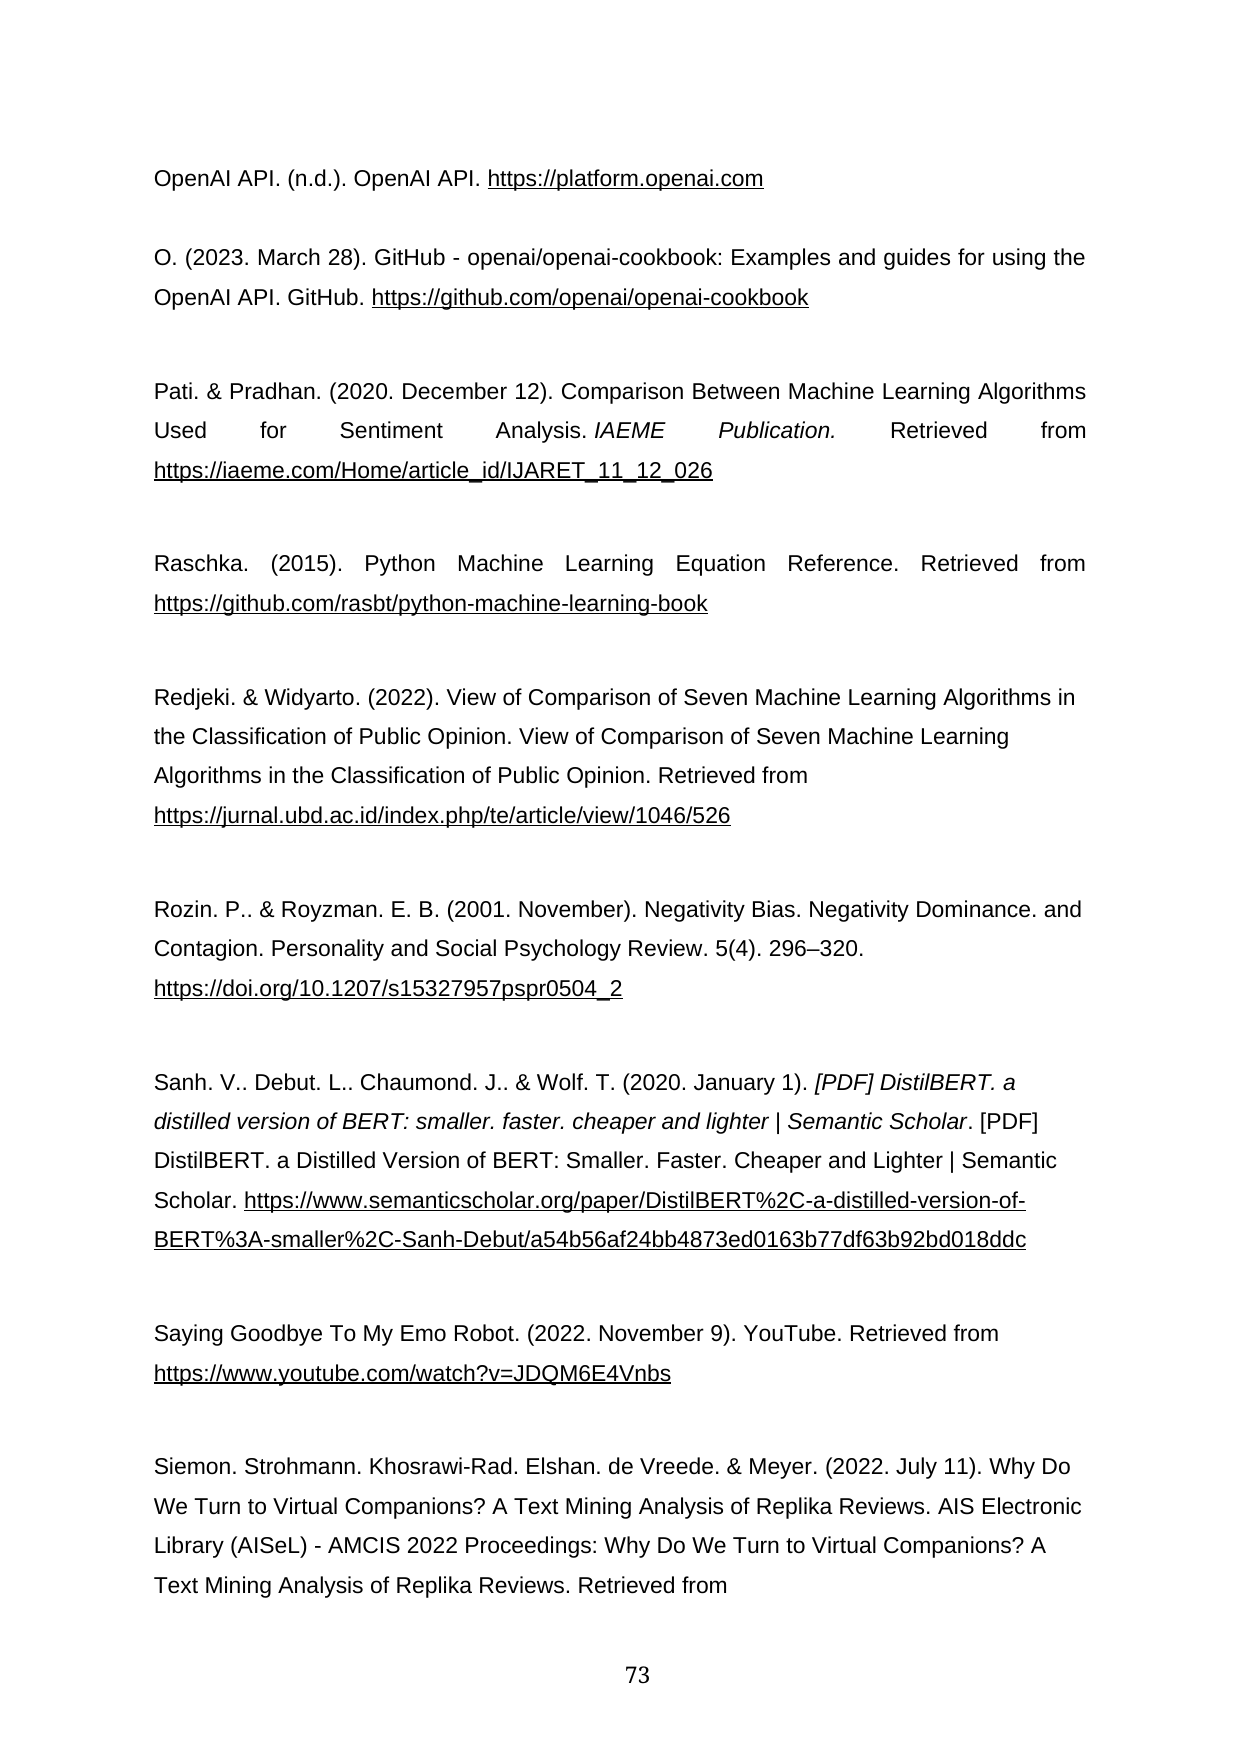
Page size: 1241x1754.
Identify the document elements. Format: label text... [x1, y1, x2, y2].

subtitle Sanh. V.. Debut. L.. Chaumond. J.. & Wolf. T. (2020. January 1). [PDF] DistilBERT. a distilled version of BERT: smaller. faster. cheaper and lighter | Semantic Scholar. [PDF] DistilBERT. a Distilled Version of BERT: Smaller. Faster. Cheaper and Lighter | Semantic Scholar. https://www.semanticscholar.org/paper/DistilBERT%2C-a-distilled-version-of-BERT%3A-smaller%2C-Sanh-Debut/a54b56af24bb4873ed0163b77df63b92bd018ddc [153, 1068, 1087, 1253]
subtitle Redjeki. & Widyarto. (2022). View of Comparison of Seven Machine Learning Algorithms in the Classification of Public Opinion. View of Comparison of Seven Machine Learning Algorithms in the Classification of Public Opinion. Retrieved from https://jurnal.ubd.ac.id/index.php/te/article/view/1046/526 [153, 683, 1087, 828]
subtitle Pati. & Pradhan. (2020. December 12). Comparison Between Machine Learning Algorithms Used for Sentiment Analysis. IAEME Publication. Retrieved from https://iaeme.com/Home/article_id/IJARET_11_12_026 [153, 378, 1087, 483]
subtitle Saying Goodbye To My Emo Robot. (2022. November 9). YouTube. Retrieved from https://www.youtube.com/watch?v=JDQM6E4Vnbs [153, 1320, 1087, 1386]
subtitle Raschka. (2015). Python Machine Learning Equation Reference. Retrieved from https://github.com/rasbt/python-machine-learning-book [153, 550, 1087, 616]
text OpenAI API. (n.d.). OpenAI API. https://platform.openai.com [153, 165, 1087, 192]
subtitle Rozin. P.. & Royzman. E. B. (2001. November). Negativity Bias. Negativity Dominance. and Contagion. Personality and Social Psychology Review. 5(4). 296–320. https://doi.org/10.1207/s15327957pspr0504_2 [153, 896, 1087, 1001]
text O. (2023. March 28). GitHub - openai/openai-cookbook: Examples and guides for using the OpenAI API. GitHub. https://github.com/openai/openai-cookbook [153, 244, 1087, 310]
